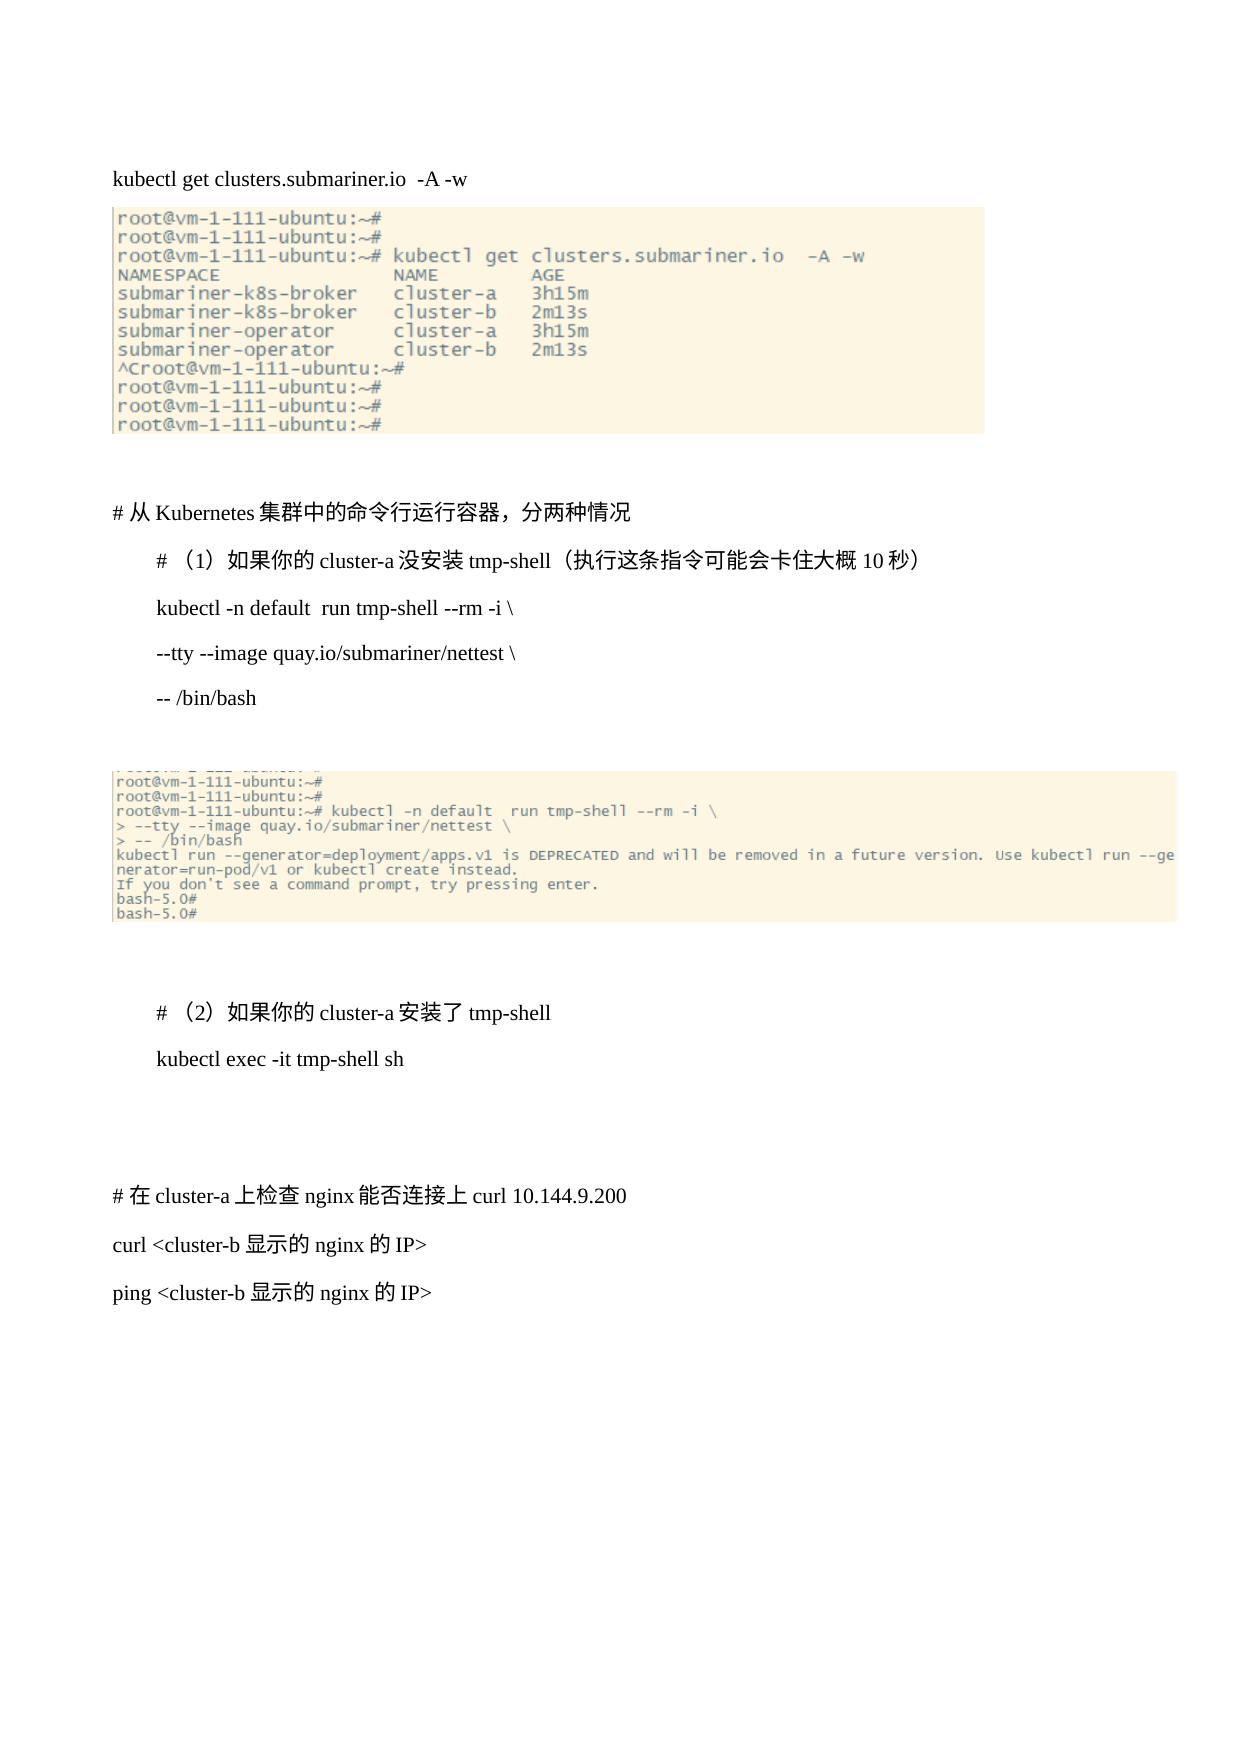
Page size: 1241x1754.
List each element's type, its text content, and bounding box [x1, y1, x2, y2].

text # （1）如果你的cluster-a没安装tmp-shell（执行这条指令可能会卡住大概10秒） [156, 543, 1128, 575]
text curl <cluster-b显示的nginx的IP> [112, 1226, 1128, 1259]
text # （2）如果你的cluster-a安装了tmp-shell [156, 994, 1128, 1027]
text kubectl -n default run tmp-shell --rm -i \ [156, 591, 1128, 624]
text kubectl get clusters.submariner.io -A -w [112, 162, 1128, 194]
picture [112, 207, 985, 434]
text ping <cluster-b显示的nginx的IP> [112, 1274, 1128, 1307]
text --tty --image quay.io/submariner/nettest \ [156, 636, 1128, 669]
text # 从Kubernetes集群中的命令行运行容器，分两种情况 [112, 494, 1128, 527]
picture [112, 771, 1178, 922]
text -- /bin/bash [156, 681, 1128, 714]
text kubectl exec -it tmp-shell sh [156, 1042, 1128, 1075]
text # 在cluster-a上检查nginx能否连接上curl 10.144.9.200 [112, 1178, 1128, 1210]
